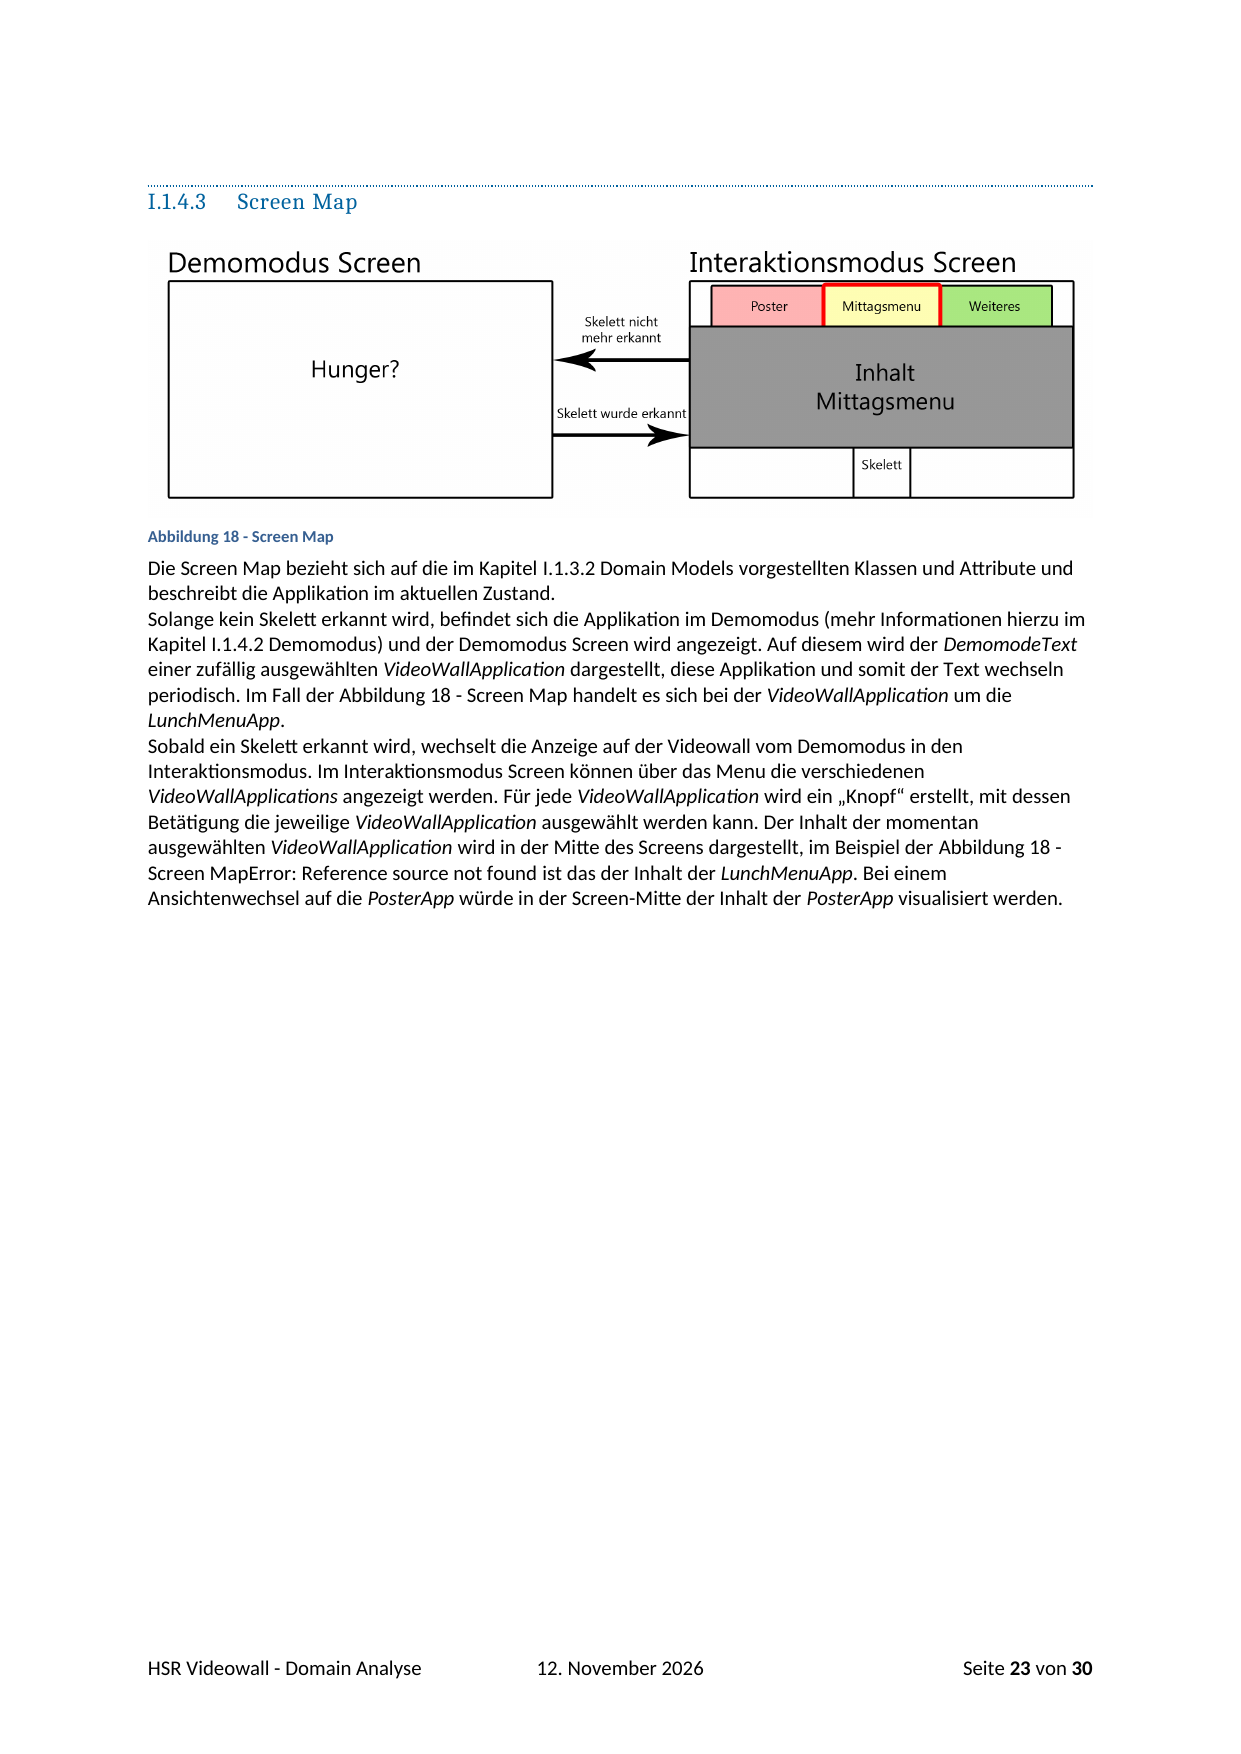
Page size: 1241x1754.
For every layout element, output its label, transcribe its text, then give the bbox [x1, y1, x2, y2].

picture [147, 240, 1093, 518]
subtitle Screen Map [148, 185, 1093, 215]
